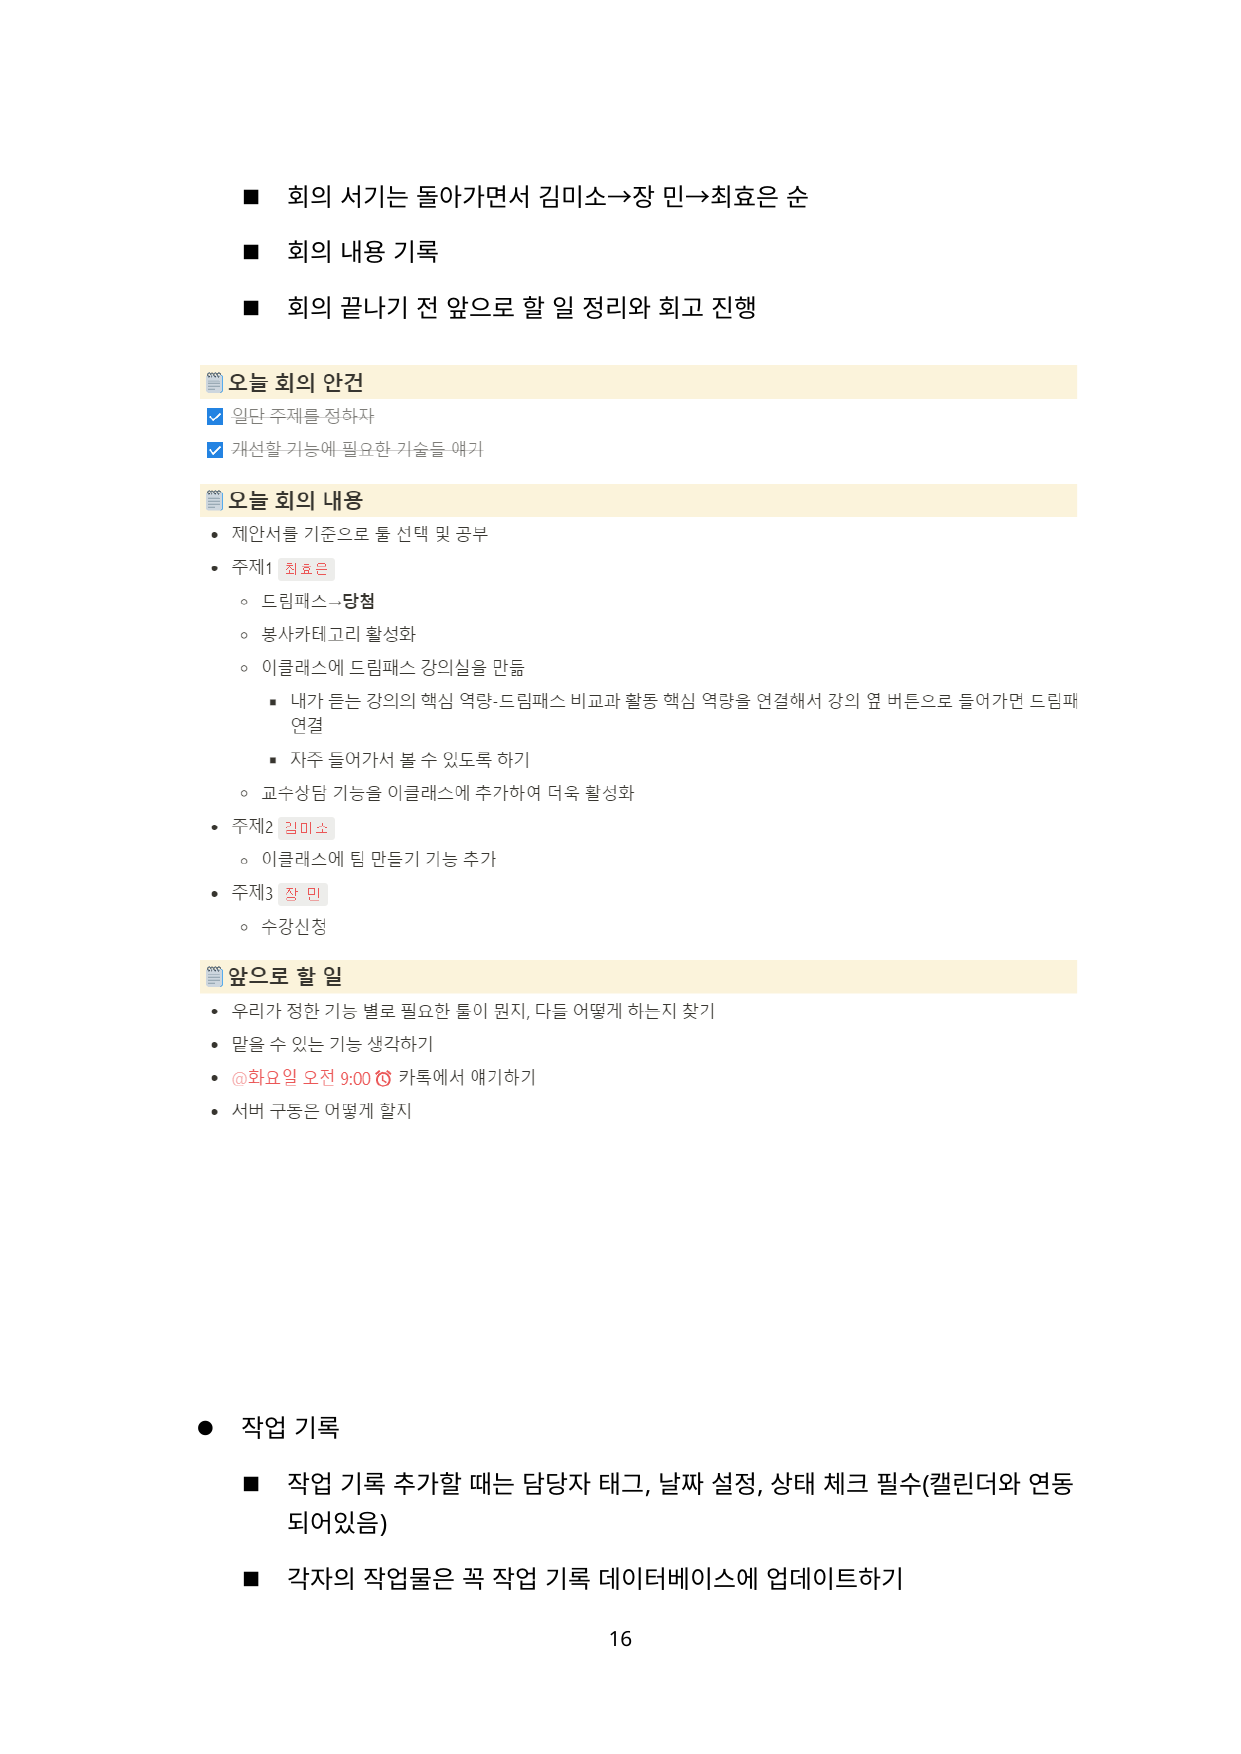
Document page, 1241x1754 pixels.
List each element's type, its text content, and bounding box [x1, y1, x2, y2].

list 각자의 작업물은 꼭 작업 기록 데이터베이스에 업데이트하기 [242, 1559, 1090, 1596]
list 회의 끝나기 전 앞으로 할 일 정리와 회고 진행 [242, 289, 1090, 325]
list 회의 내용 기록 [242, 233, 1090, 269]
list 작업 기록 [196, 1409, 1090, 1445]
list 작업 기록 추가할 때는 담당자 태그, 날짜 설정, 상태 체크 필수(캘린더와 연동 되어있음) [242, 1464, 1090, 1540]
picture [174, 344, 1078, 1123]
list 회의 서기는 돌아가면서 김미소→장 민→최효은 순 [242, 177, 1090, 213]
